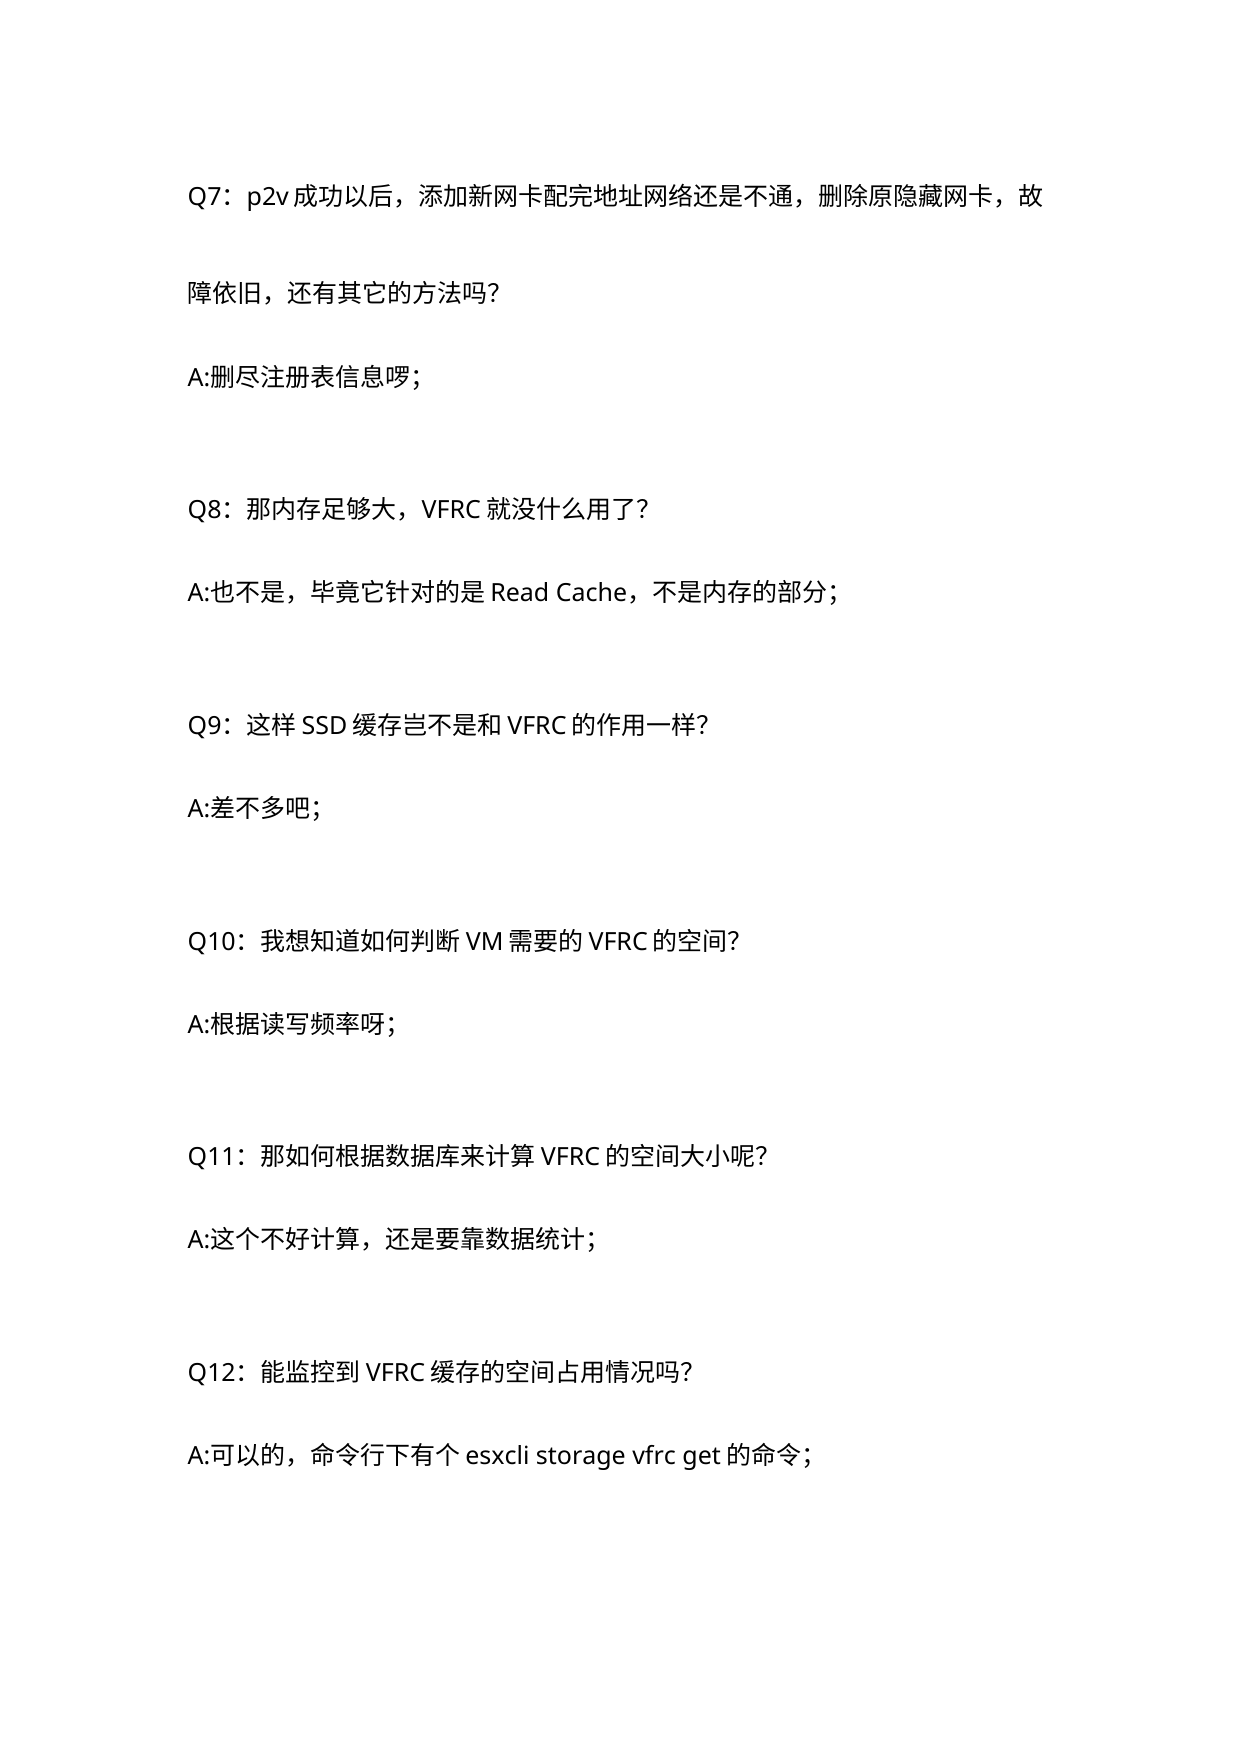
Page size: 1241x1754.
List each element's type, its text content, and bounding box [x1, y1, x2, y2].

text A:这个不好计算，还是要靠数据统计； [187, 1206, 1053, 1271]
text A:根据读写频率呀； [187, 990, 1053, 1055]
text Q8：那内存足够大，VFRC就没什么用了？ [187, 475, 1053, 540]
text Q12：能监控到VFRC缓存的空间占用情况吗？ [187, 1338, 1053, 1403]
text A:也不是，毕竟它针对的是Read Cache，不是内存的部分； [187, 558, 1053, 623]
text Q7：p2v成功以后，添加新网卡配完地址网络还是不通，删除原隐藏网卡，故障依旧，还有其它的方法吗？ [187, 162, 1053, 324]
text A:删尽注册表信息啰； [187, 343, 1053, 408]
text Q11：那如何根据数据库来计算VFRC的空间大小呢？ [187, 1122, 1053, 1187]
text A:差不多吧； [187, 774, 1053, 839]
text A:可以的，命令行下有个esxcli storage vfrc get的命令； [187, 1421, 1053, 1486]
text Q9：这样SSD缓存岂不是和VFRC的作用一样？ [187, 691, 1053, 756]
text Q10：我想知道如何判断VM需要的VFRC的空间？ [187, 907, 1053, 972]
